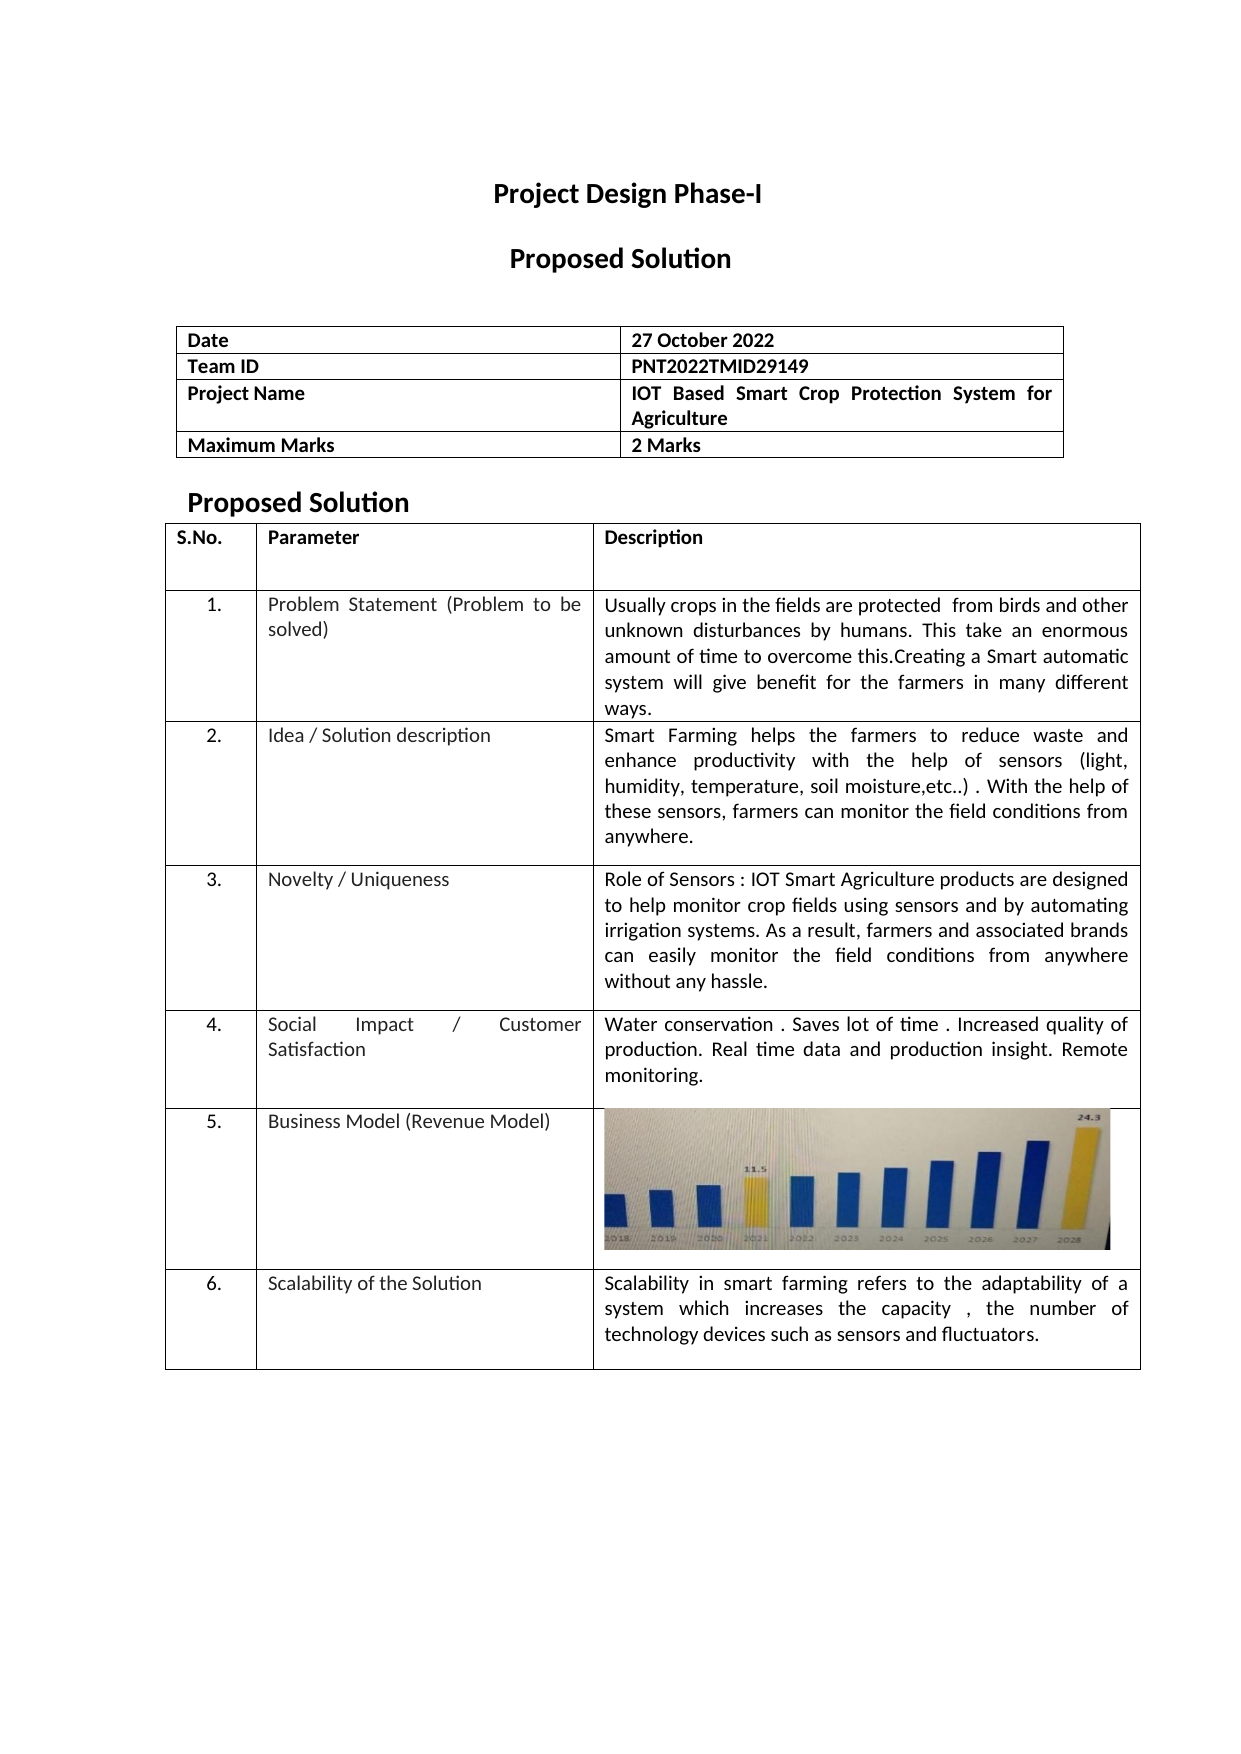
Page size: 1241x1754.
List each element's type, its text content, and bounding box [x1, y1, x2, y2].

table_cell Role of Sensors : IOT Smart Agriculture products are designed to help monitor crop fields using sensors and by automating irrigation systems. As a result, farmers and associated brands can easily monitor the field conditions from anywhere without any hassle. [594, 866, 1140, 1010]
table_cell [166, 1270, 256, 1369]
text Proposed Solution [187, 484, 1053, 519]
picture [604, 1108, 1111, 1250]
table_cell Water conservation . Saves lot of time . Increased quality of production. Real time data and production insight. Remote monitoring. [594, 1011, 1140, 1107]
table_cell [166, 866, 256, 1010]
table_header Parameter [257, 524, 593, 590]
table_cell [166, 1011, 256, 1107]
table_cell 2 Marks [621, 432, 1063, 457]
subtitle Proposed Solution [187, 240, 1053, 276]
table_header Description [594, 524, 1140, 590]
table_header 27 October 2022 [621, 327, 1063, 352]
table_cell Problem Statement (Problem to be solved) [257, 591, 593, 721]
text Project Design Phase-I [187, 175, 1053, 211]
table_cell IOT Based Smart Crop Protection System for Agriculture [621, 380, 1063, 431]
table_cell Team ID [177, 354, 620, 379]
table_cell Smart Farming helps the farmers to reduce waste and enhance productivity with the help of sensors (light, humidity, temperature, soil moisture,etc..) . With the help of these sensors, farmers can monitor the field conditions from anywhere. [594, 722, 1140, 865]
table_cell Usually crops in the fields are protected from birds and other unknown disturbances by humans. This take an enormous amount of time to overcome this.Creating a Smart automatic system will give benefit for the farmers in many different ways. [594, 591, 1140, 721]
table_cell [594, 1109, 1140, 1269]
table_cell Novelty / Uniqueness [257, 866, 593, 1010]
table_cell Business Model (Revenue Model) [257, 1109, 593, 1269]
table_cell [166, 722, 256, 865]
table_cell Idea / Solution description [257, 722, 593, 865]
table_header Date [177, 327, 620, 352]
table_cell [166, 591, 256, 721]
table_cell Scalability of the Solution [257, 1270, 593, 1369]
table_cell PNT2022TMID29149 [621, 354, 1063, 379]
table_header S.No. [166, 524, 256, 590]
table_cell [166, 1109, 256, 1269]
table_cell Maximum Marks [177, 432, 620, 457]
table_cell Project Name [177, 380, 620, 431]
table_cell Social Impact / Customer Satisfaction [257, 1011, 593, 1107]
table_cell Scalability in smart farming refers to the adaptability of a system which increases the capacity , the number of technology devices such as sensors and fluctuators. [594, 1270, 1140, 1369]
